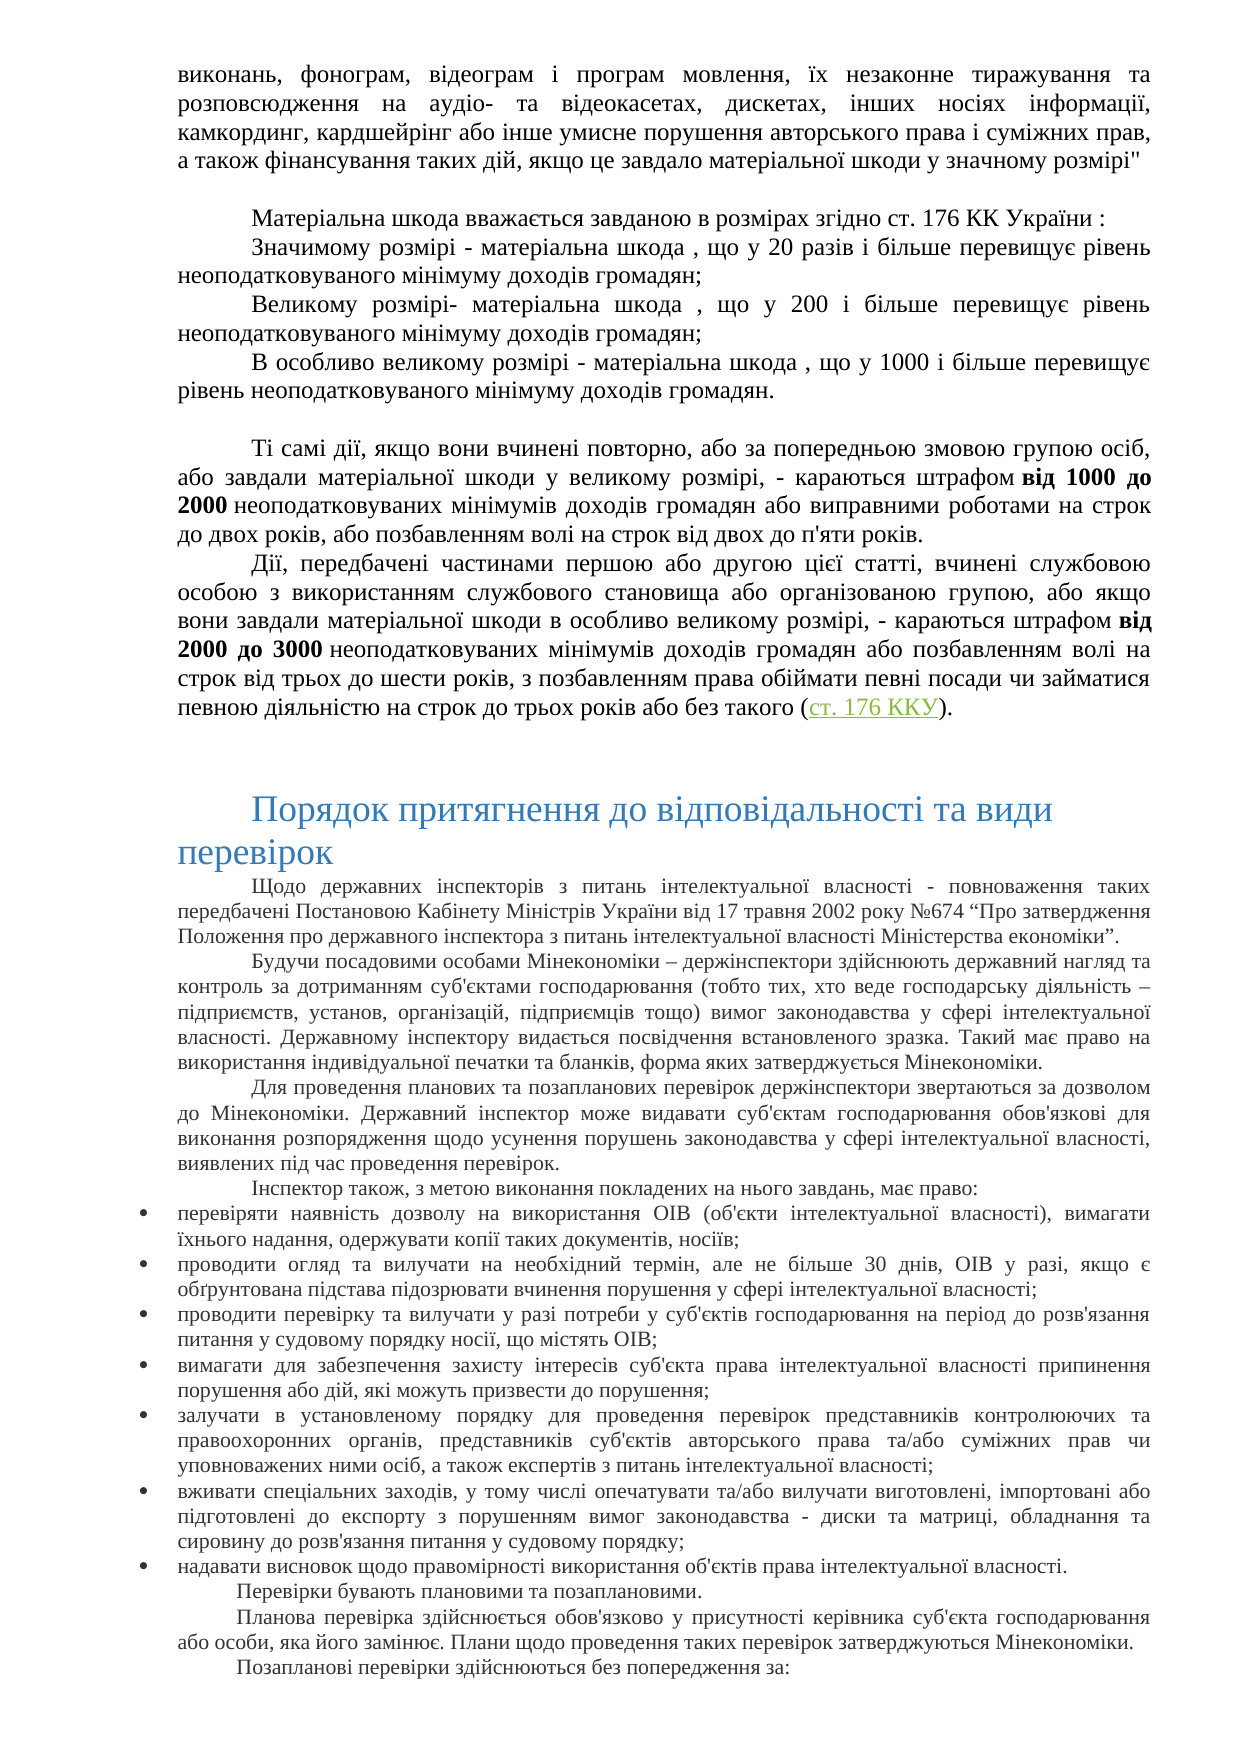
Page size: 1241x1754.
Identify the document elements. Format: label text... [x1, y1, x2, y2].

text Порядок притягнення до відповідальності та види перевірок [177, 786, 1152, 873]
list надавати висновок щодо правомірності використання об'єктів права інтелектуальної власності. [140, 1553, 1152, 1578]
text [177, 59, 1152, 174]
list перевіряти наявність дозволу на використання ОІВ (об'єкти інтелектуальної власності), вимагати їхнього надання, одержувати копії таких документів, носіїв; [140, 1200, 1152, 1251]
list проводити перевірку та вилучати у разі потреби у суб'єктів господарювання на період до розв'язання питання у судовому порядку носії, що містять ОІВ; [140, 1301, 1152, 1352]
text Дії, передбачені частинами першою або другою цієї статті, вчинені службовою особою з використанням службового становища або організованою групою, або якщо вони завдали матеріальної шкоди в особливо великому розмірі, - караються штрафом від 2000 до 3000 неоподатковуваних мінімумів доходів громадян або позбавленням волі на строк від трьох до шести років, з позбавленням права обіймати певні посади чи займатися певною діяльністю на строк до трьох років або без такого (ст. 176 ККУ). [177, 548, 1152, 720]
text Ті самі дії, якщо вони вчинені повторно, або за попередньою змовою групою осіб, або завдали матеріальної шкоди у великому розмірі, - караються штрафом від 1000 до 2000 неоподатковуваних мінімумів доходів громадян або виправними роботами на строк до двох років, або позбавленням волі на строк від двох до п'яти років. [177, 433, 1152, 548]
text В особливо великому розмірі - матеріальна шкода , що у 1000 і більше перевищує рівень неоподатковуваного мінімуму доходів громадян. [177, 347, 1152, 404]
text Значимому розмірі - матеріальна шкода , що у 20 разів і більше перевищує рівень неоподатковуваного мінімуму доходів громадян; [177, 232, 1152, 289]
text Позапланові перевірки здійснюються без попередження за: [177, 1654, 1152, 1679]
text Перевірки бувають плановими та позаплановими. [177, 1578, 1152, 1604]
text Щодо державних інспекторів з питань інтелектуальної власності - повноваження таких передбачені Постановою Кабінету Міністрів України від 17 травня 2002 року №674 “Про затвердження Положення про державного інспектора з питань інтелектуальної власності Міністерства економіки”. [177, 873, 1152, 948]
text Інспектор також, з метою виконання покладених на нього завдань, має право: [177, 1175, 1152, 1200]
text Для проведення планових та позапланових перевірок держінспектори звертаються за дозволом до Мінекономіки. Державний інспектор може видавати суб'єктам господарювання обов'язкові для виконання розпорядження щодо усунення порушень законодавства у сфері інтелектуальної власності, виявлених під час проведення перевірок. [177, 1074, 1152, 1175]
text Великому розмірі- матеріальна шкода , що у 200 і більше перевищує рівень неоподатковуваного мінімуму доходів громадян; [177, 289, 1152, 347]
text Планова перевірка здійснюється обов'язково у присутності керівника суб'єкта господарювання або особи, яка його замінює. Плани щодо проведення таких перевірок затверджуються Мінекономіки. [177, 1604, 1152, 1654]
list залучати в установленому порядку для проведення перевірок представників контролюючих та правоохоронних органів, представників суб'єктів авторського права та/або суміжних прав чи уповноважених ними осіб, а також експертів з питань інтелектуальної власності; [140, 1402, 1152, 1478]
list вимагати для забезпечення захисту інтересів суб'єкта права інтелектуальної власності припинення порушення або дій, які можуть призвести до порушення; [140, 1352, 1152, 1402]
text Матеріальна шкода вважається завданою в розмірах згідно ст. 176 КК України : [177, 203, 1152, 232]
list проводити огляд та вилучати на необхідний термін, але не більше 30 днів, ОІВ у разі, якщо є обґрунтована підстава підозрювати вчинення порушення у сфері інтелектуальної власності; [140, 1251, 1152, 1301]
text Будучи посадовими особами Мінекономіки – держінспектори здійснюють державний нагляд та контроль за дотриманням суб'єктами господарювання (тобто тих, хто веде господарську діяльність – підприємств, установ, організацій, підприємців тощо) вимог законодавства у сфері інтелектуальної власності. Державному інспектору видається посвідчення встановленого зразка. Такий має право на використання індивідуальної печатки та бланків, форма яких затверджується Мінекономіки. [177, 948, 1152, 1074]
list вживати спеціальних заходів, у тому числі опечатувати та/або вилучати виготовлені, імпортовані або підготовлені до експорту з порушенням вимог законодавства - диски та матриці, обладнання та сировину до розв'язання питання у судовому порядку; [140, 1478, 1152, 1553]
